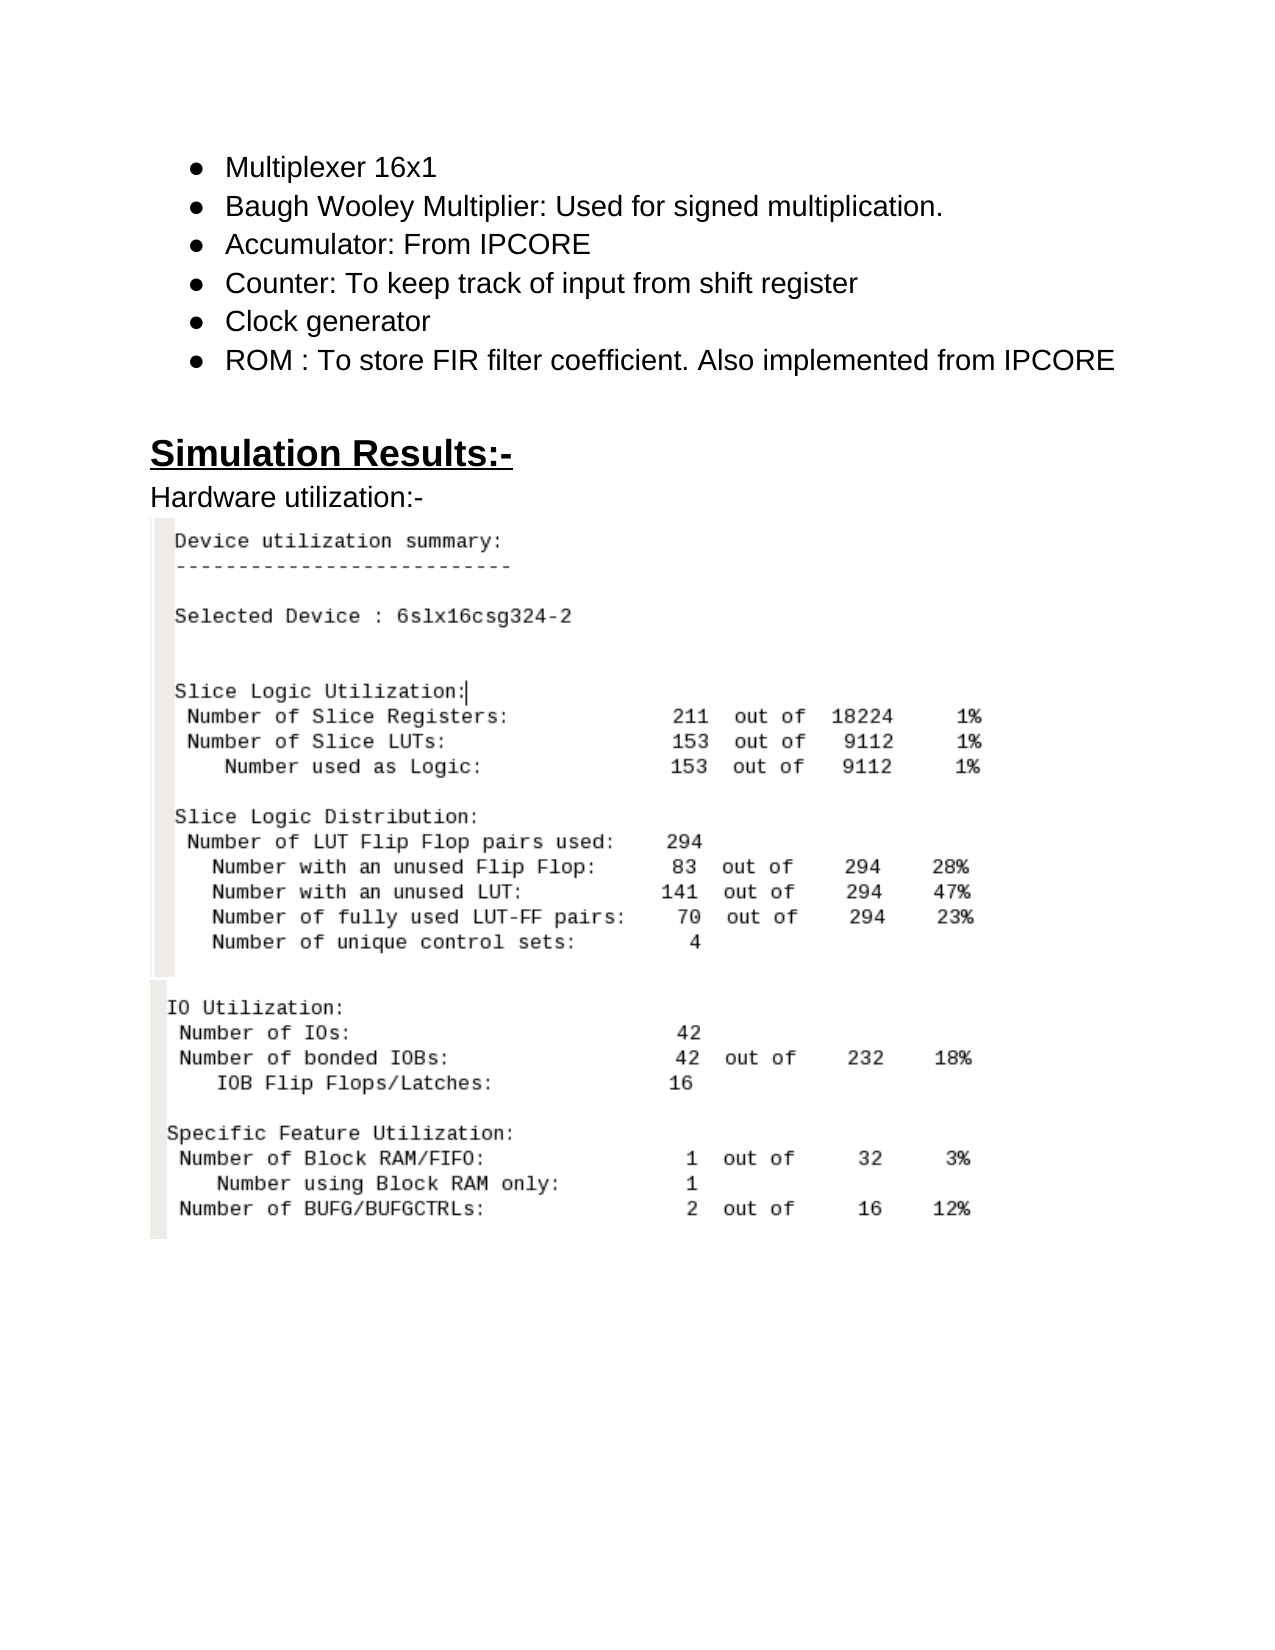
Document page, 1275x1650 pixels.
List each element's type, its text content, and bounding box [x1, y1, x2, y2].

list ROM : To store FIR filter coefficient. Also implemented from IPCORE [187, 343, 1125, 376]
list Multiplexer 16x1 [187, 150, 1125, 183]
text Simulation Results:- [150, 431, 1125, 474]
list Accumulator: From IPCORE [187, 227, 1125, 261]
list Baugh Wooley Multiplier: Used for signed multiplication. [187, 188, 1125, 222]
list Clock generator [187, 304, 1125, 338]
picture [150, 518, 1027, 977]
list Counter: To keep track of input from shift register [187, 266, 1125, 299]
picture [150, 980, 997, 1239]
text Hardware utilization:- [150, 480, 1125, 514]
